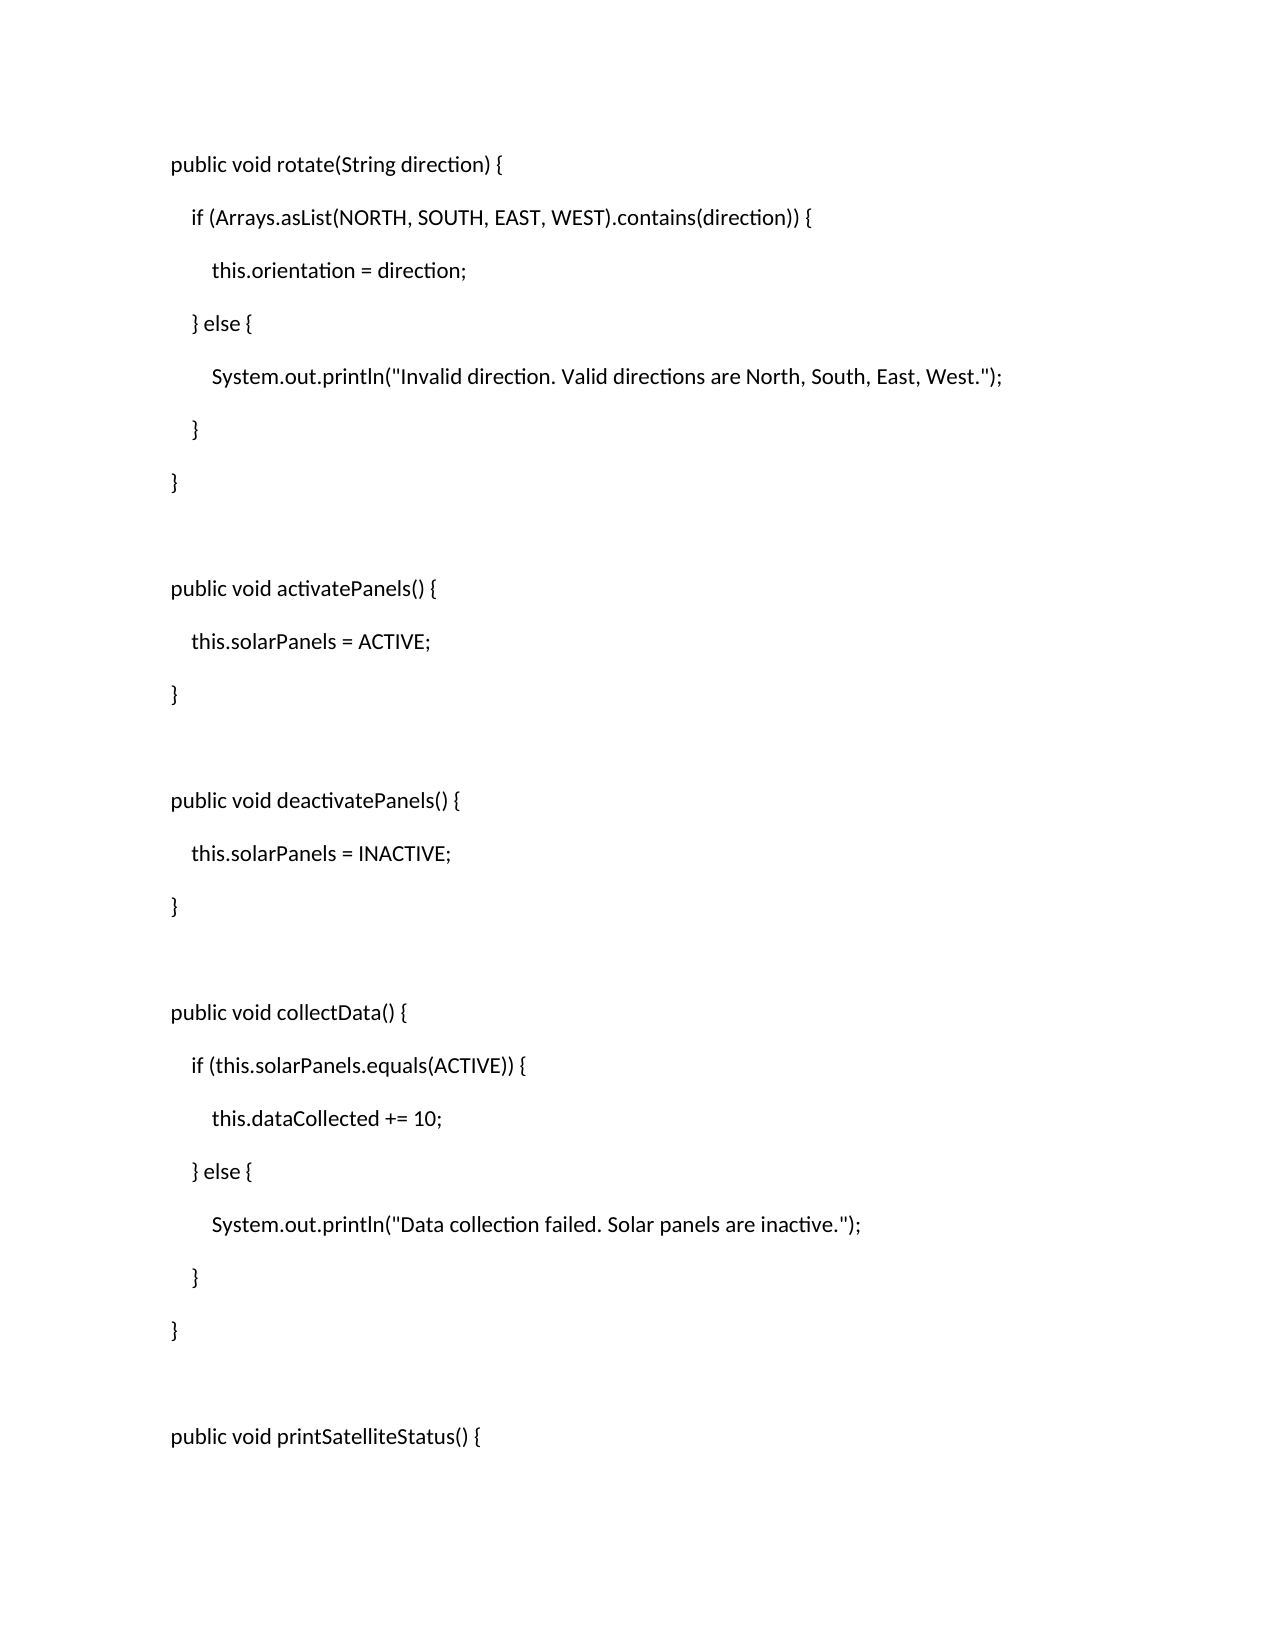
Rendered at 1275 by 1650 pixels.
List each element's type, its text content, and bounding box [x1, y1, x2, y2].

text } [150, 468, 1125, 496]
text } [150, 415, 1125, 443]
text public void activatePanels() { [150, 574, 1125, 602]
text public void rotate(String direction) { [150, 150, 1125, 178]
text if (Arrays.asList(NORTH, SOUTH, EAST, WEST).contains(direction)) { [150, 203, 1125, 231]
text if (this.solarPanels.equals(ACTIVE)) { [150, 1051, 1125, 1079]
text } [150, 892, 1125, 920]
text public void collectData() { [150, 998, 1125, 1026]
text this.solarPanels = INACTIVE; [150, 839, 1125, 867]
text } [150, 680, 1125, 708]
text public void deactivatePanels() { [150, 786, 1125, 814]
text } [150, 1263, 1125, 1291]
text } else { [150, 309, 1125, 337]
text this.solarPanels = ACTIVE; [150, 627, 1125, 655]
text public void printSatelliteStatus() { [150, 1422, 1125, 1451]
text this.dataCollected += 10; [150, 1104, 1125, 1132]
text } [150, 1316, 1125, 1344]
text } else { [150, 1157, 1125, 1185]
text System.out.println("Data collection failed. Solar panels are inactive."); [150, 1210, 1125, 1238]
text this.orientation = direction; [150, 256, 1125, 284]
text System.out.println("Invalid direction. Valid directions are North, South, East, West."); [150, 362, 1125, 390]
